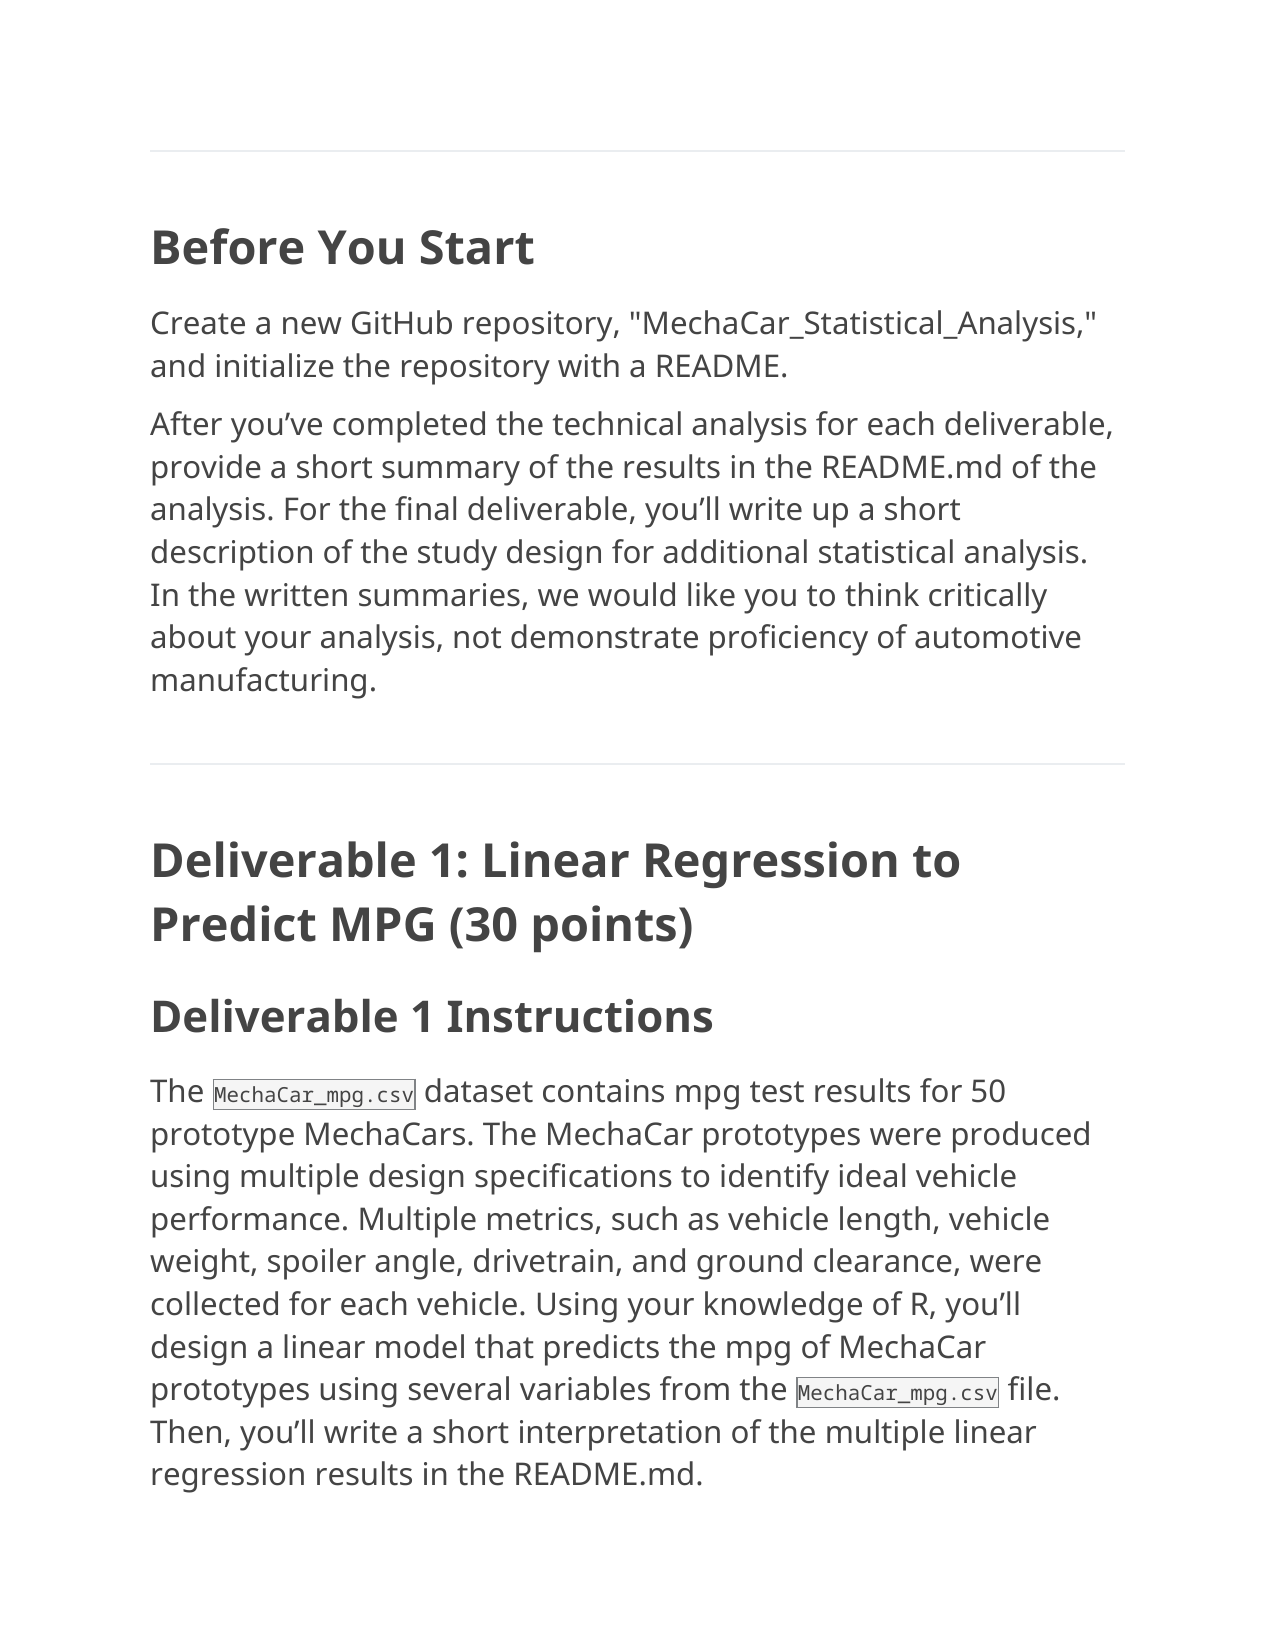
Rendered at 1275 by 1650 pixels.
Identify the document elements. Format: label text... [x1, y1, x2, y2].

text The MechaCar_mpg.csv dataset contains mpg test results for 50 prototype MechaCars. The MechaCar prototypes were produced using multiple design specifications to identify ideal vehicle performance. Multiple metrics, such as vehicle length, vehicle weight, spoiler angle, drivetrain, and ground clearance, were collected for each vehicle. Using your knowledge of R, you’ll design a linear model that predicts the mpg of MechaCar prototypes using several variables from the MechaCar_mpg.csv file. Then, you’ll write a short interpretation of the multiple linear regression results in the README.md. [150, 1069, 1125, 1495]
text After you’ve completed the technical analysis for each deliverable, provide a short summary of the results in the README.md of the analysis. For the final deliverable, you’ll write up a short description of the study design for additional statistical analysis. In the written summaries, we would like you to think critically about your analysis, not demonstrate proficiency of automotive manufacturing. [150, 402, 1125, 700]
text Create a new GitHub repository, "MechaCar_Statistical_Analysis," and initialize the repository with a README. [150, 301, 1125, 387]
text Deliverable 1: Linear Regression to Predict MPG (30 points) [150, 765, 1125, 955]
text Before You Start [150, 152, 1125, 278]
text Deliverable 1 Instructions [150, 986, 1125, 1046]
